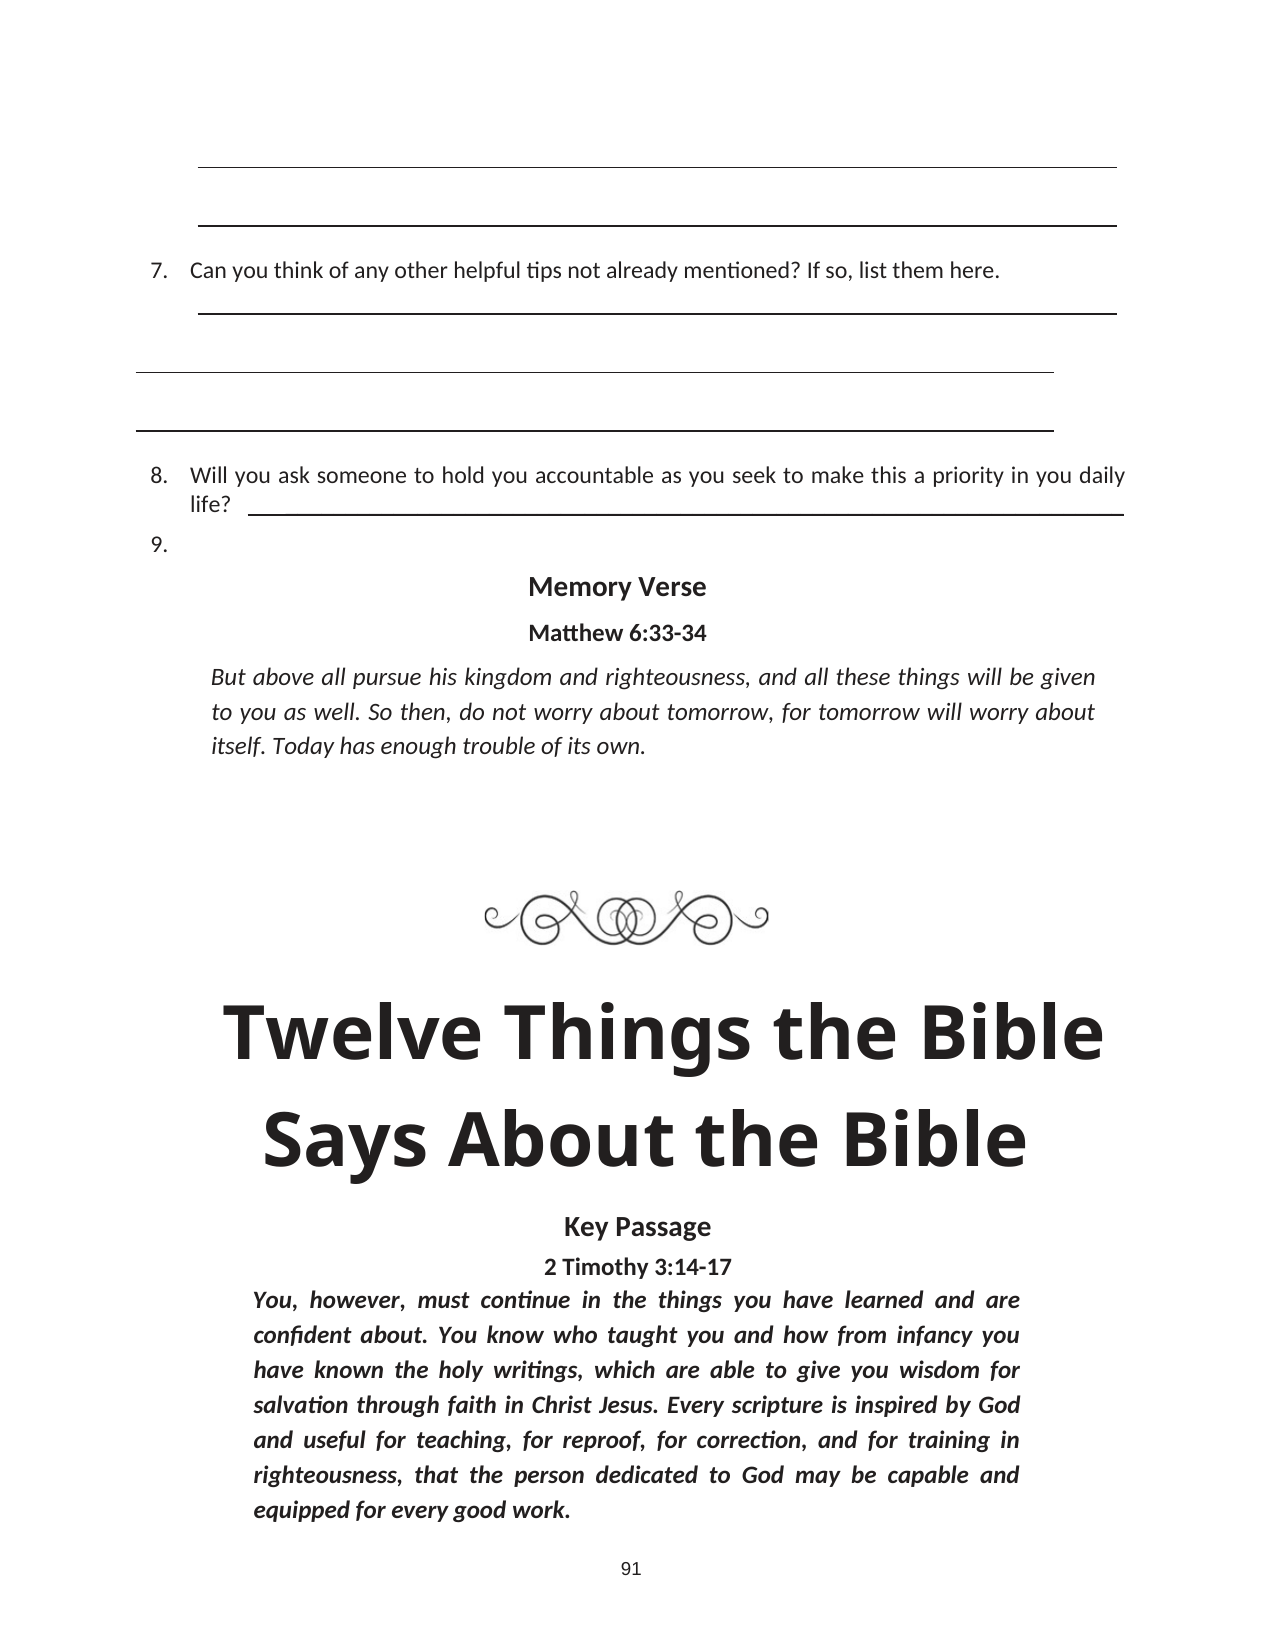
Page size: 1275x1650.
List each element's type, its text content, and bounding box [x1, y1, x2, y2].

subtitle 2 Timothy 3:14-17 [150, 1251, 1126, 1282]
picture [484, 890, 769, 946]
list Can you think of any other helpful tips not already mentioned? If so, list them here. [150, 255, 1127, 284]
subtitle Key Passage [206, 1208, 1069, 1243]
list Will you ask someone to hold you accountable as you seek to make this a priority in you daily life? ______________________________________________________________________ [150, 460, 1127, 519]
subtitle Twelve Things the Bible Says About the Bible [166, 979, 1123, 1188]
